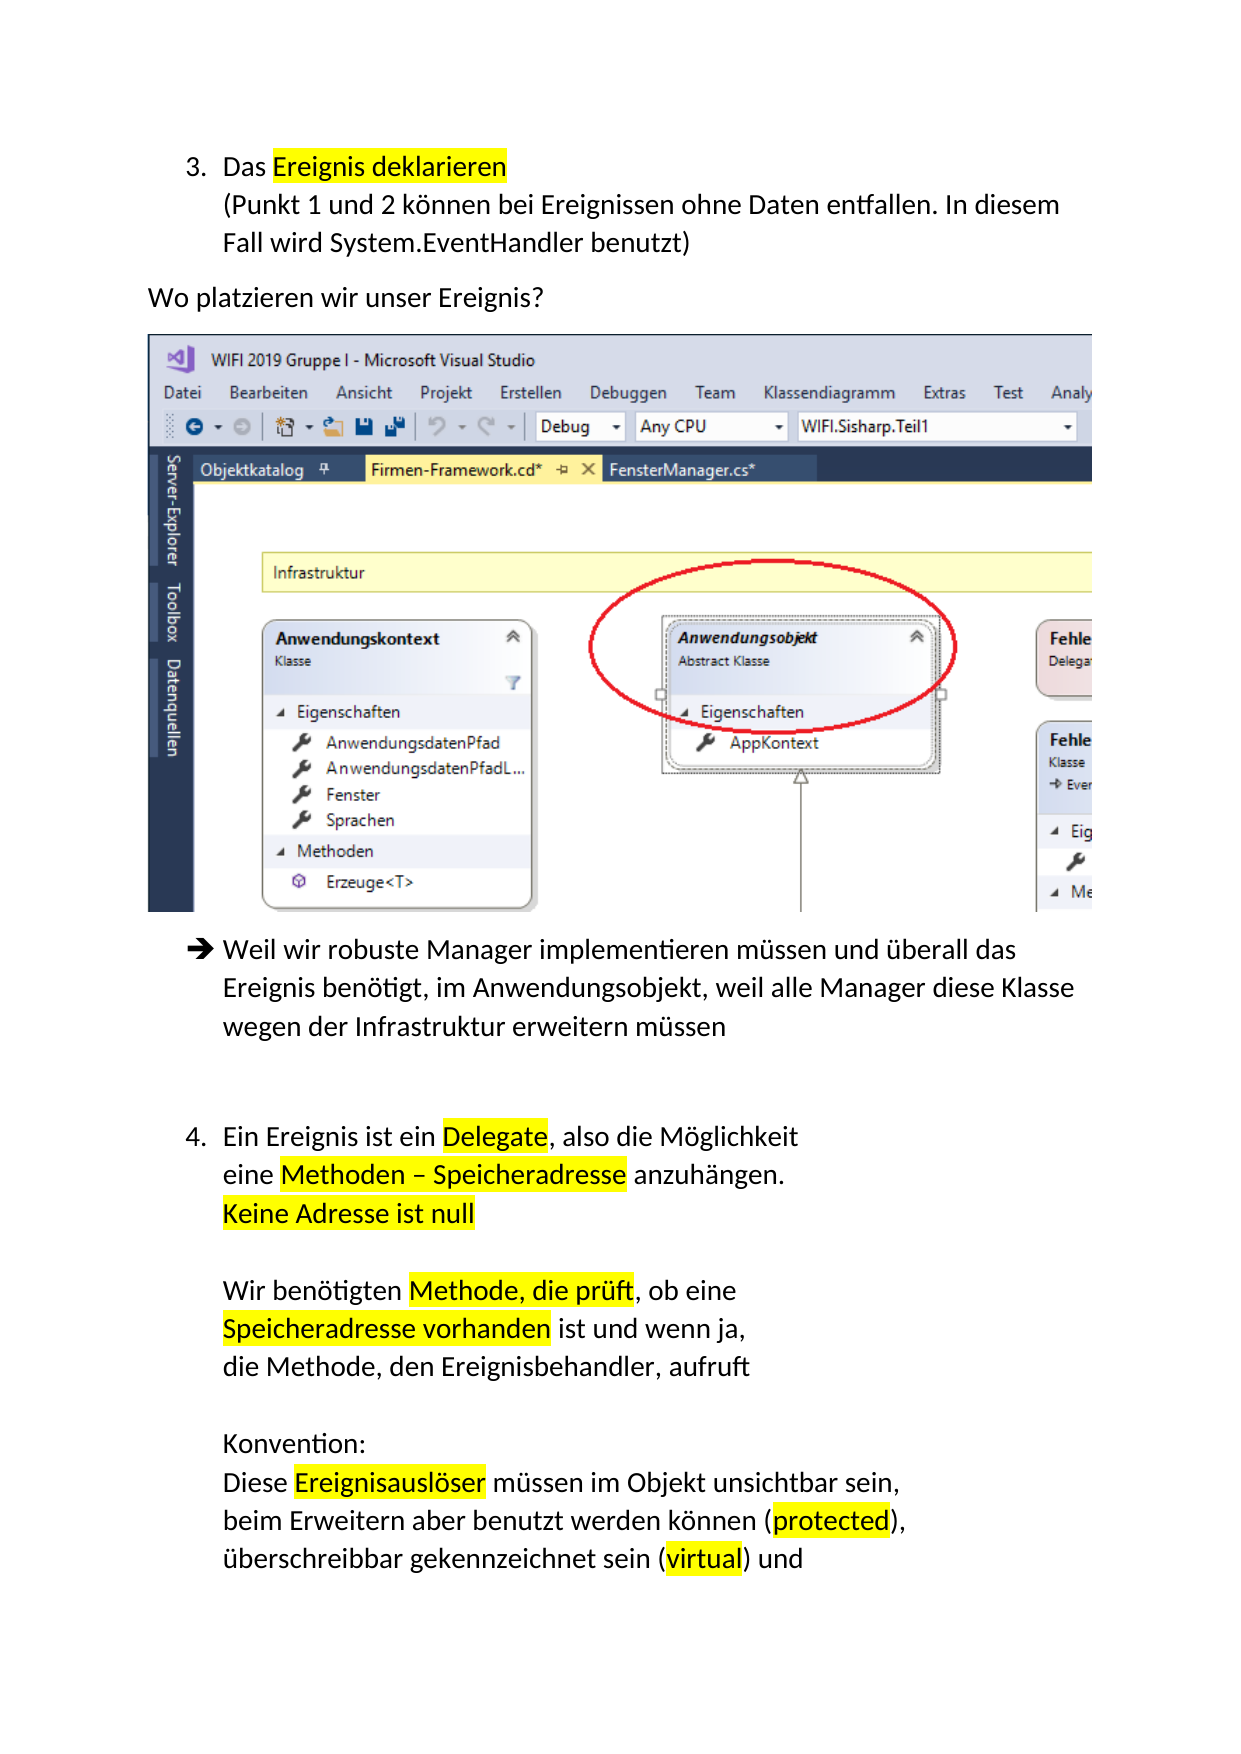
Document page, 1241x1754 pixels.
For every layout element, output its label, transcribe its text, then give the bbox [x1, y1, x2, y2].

text Wo platzieren wir unser Ereignis? [148, 279, 1093, 315]
picture [147, 334, 1092, 912]
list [185, 1118, 1093, 1576]
list Weil wir robuste Manager implementieren müssen und überall das Ereignis benötigt, im Anwendungsobjekt, weil alle Manager diese Klasse wegen der Infrastruktur erweitern müssen [185, 931, 1093, 1043]
list Das Ereignis deklarieren (Punkt 1 und 2 können bei Ereignissen ohne Daten entfallen. In diesem Fall wird System.EventHandler benutzt) [185, 148, 1093, 260]
